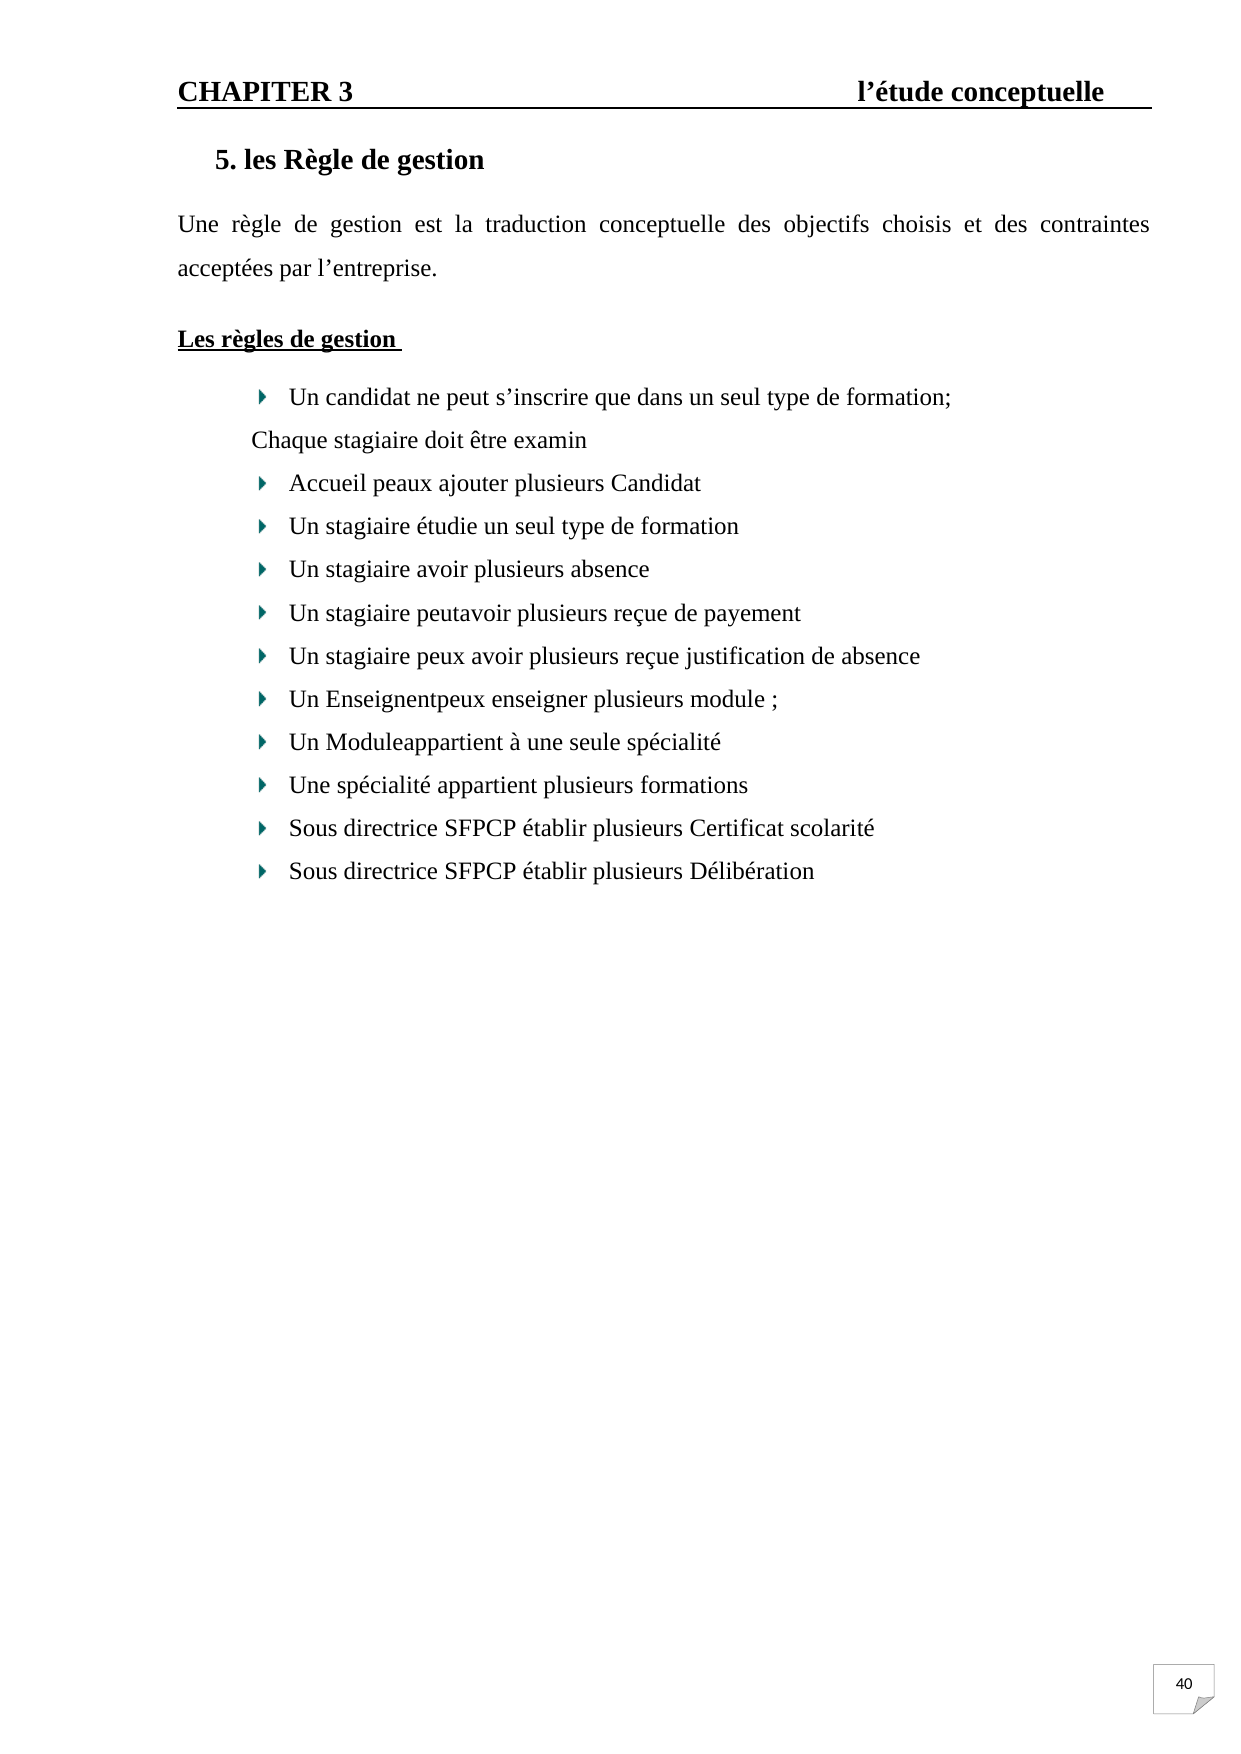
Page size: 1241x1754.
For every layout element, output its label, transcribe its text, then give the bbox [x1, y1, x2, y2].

picture [252, 733, 269, 751]
list Un stagiaire étudie un seul type de formation [251, 511, 1152, 540]
picture [252, 647, 269, 665]
list Chaque stagiaire doit être examin [251, 425, 1152, 454]
text 5. les Règle de gestion [215, 142, 1152, 176]
picture [252, 518, 269, 535]
list Un Enseignentpeux enseigner plusieurs module ; [251, 684, 1152, 713]
list Sous directrice SFPCP établir plusieurs Certificat scolarité [251, 813, 1152, 842]
text Les règles de gestion [177, 324, 1152, 353]
picture [252, 604, 269, 621]
list Sous directrice SFPCP établir plusieurs Délibération [251, 856, 1152, 885]
text Une règle de gestion est la traduction conceptuelle des objectifs choisis et des contraintes acceptées par l’entreprise. [177, 209, 1152, 281]
list Un Moduleappartient à une seule spécialité [251, 727, 1152, 756]
list Une spécialité appartient plusieurs formations [251, 770, 1152, 799]
list Accueil peaux ajouter plusieurs Candidat [251, 468, 1152, 497]
picture [252, 863, 269, 880]
picture [252, 475, 269, 492]
picture [252, 561, 269, 578]
list Un stagiaire peutavoir plusieurs reçue de payement [251, 598, 1152, 626]
list Un stagiaire avoir plusieurs absence [251, 554, 1152, 583]
picture [252, 776, 269, 794]
picture [252, 690, 269, 708]
picture [252, 388, 269, 406]
picture [252, 820, 269, 837]
list Un stagiaire peux avoir plusieurs reçue justification de absence [251, 641, 1152, 669]
list Un candidat ne peut s’inscrire que dans un seul type de formation; [251, 382, 1152, 411]
